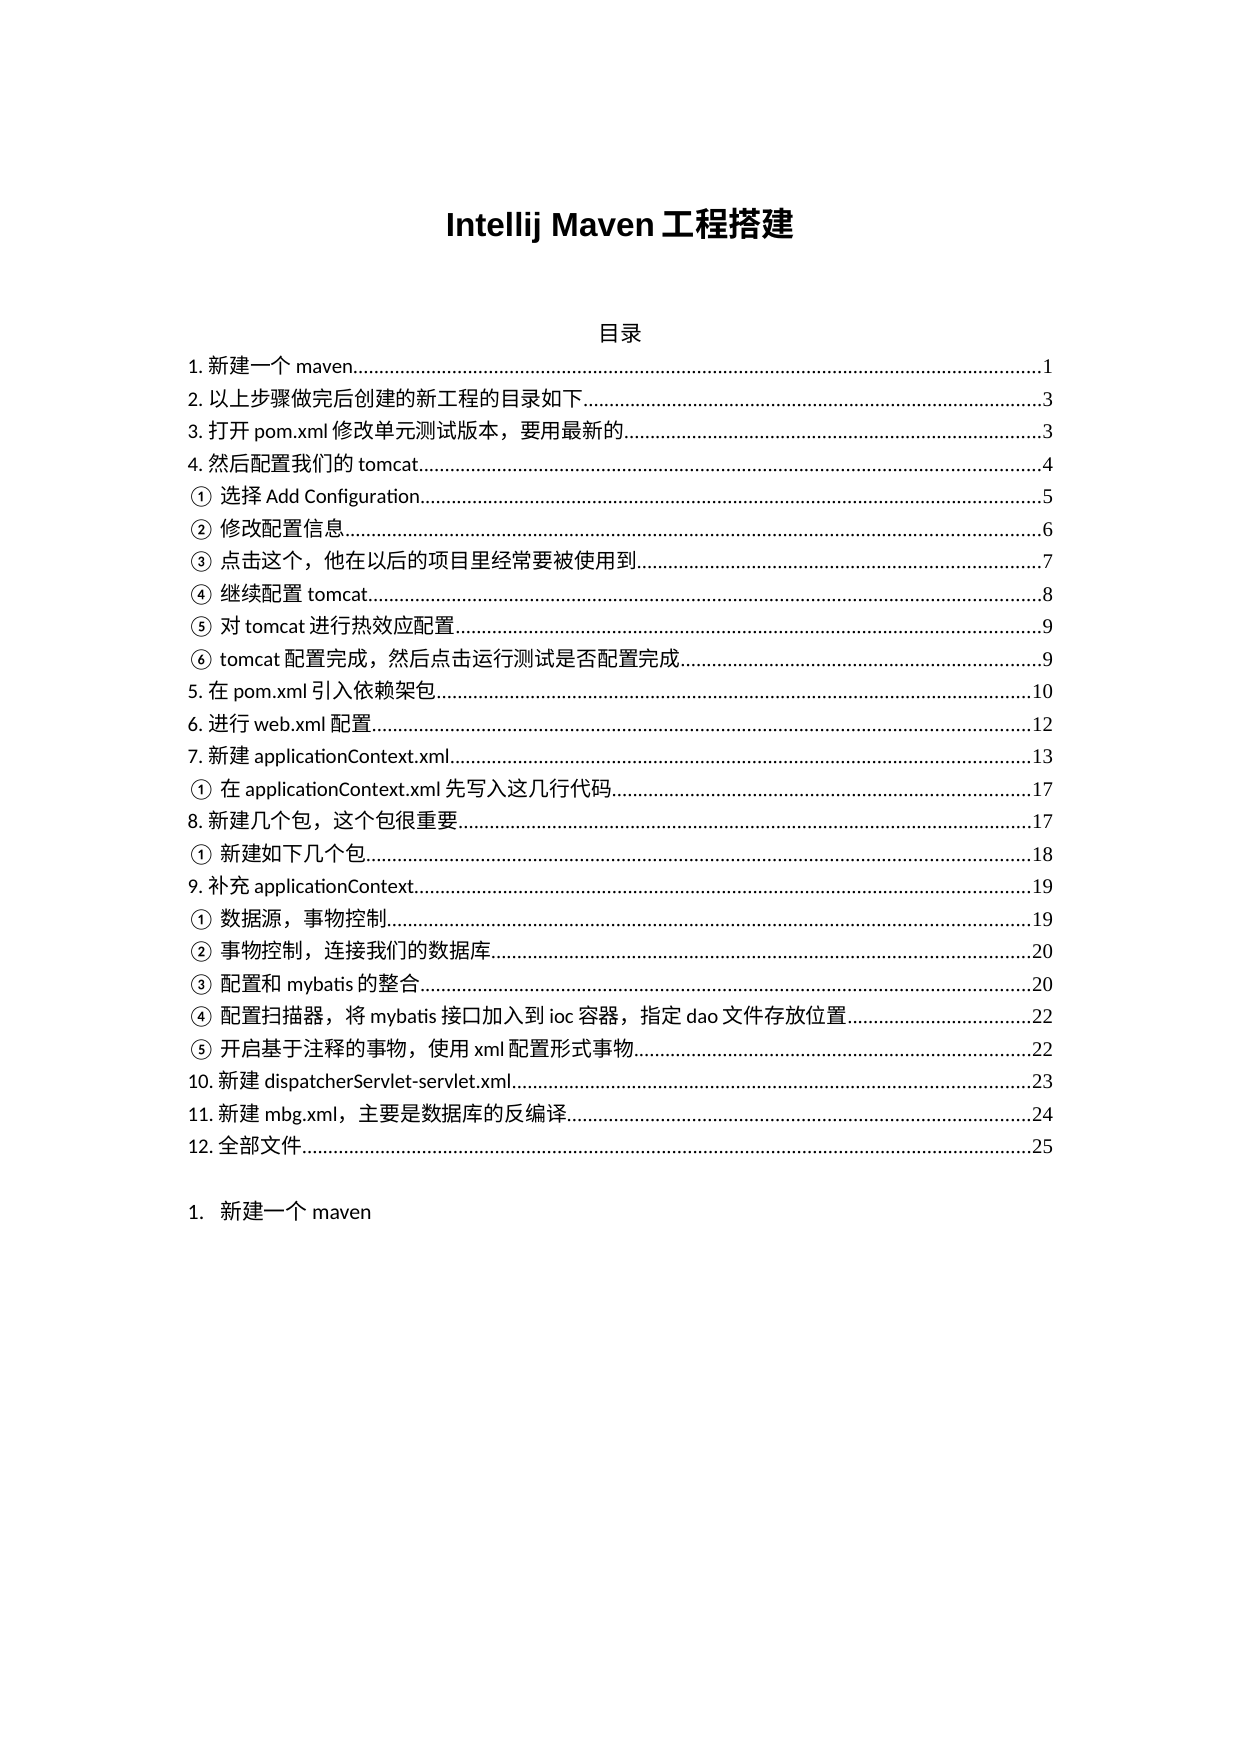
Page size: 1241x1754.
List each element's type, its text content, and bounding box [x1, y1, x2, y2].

list 新建一个maven [187, 1193, 1053, 1226]
subtitle Intellij Maven工程搭建 [187, 189, 1053, 254]
